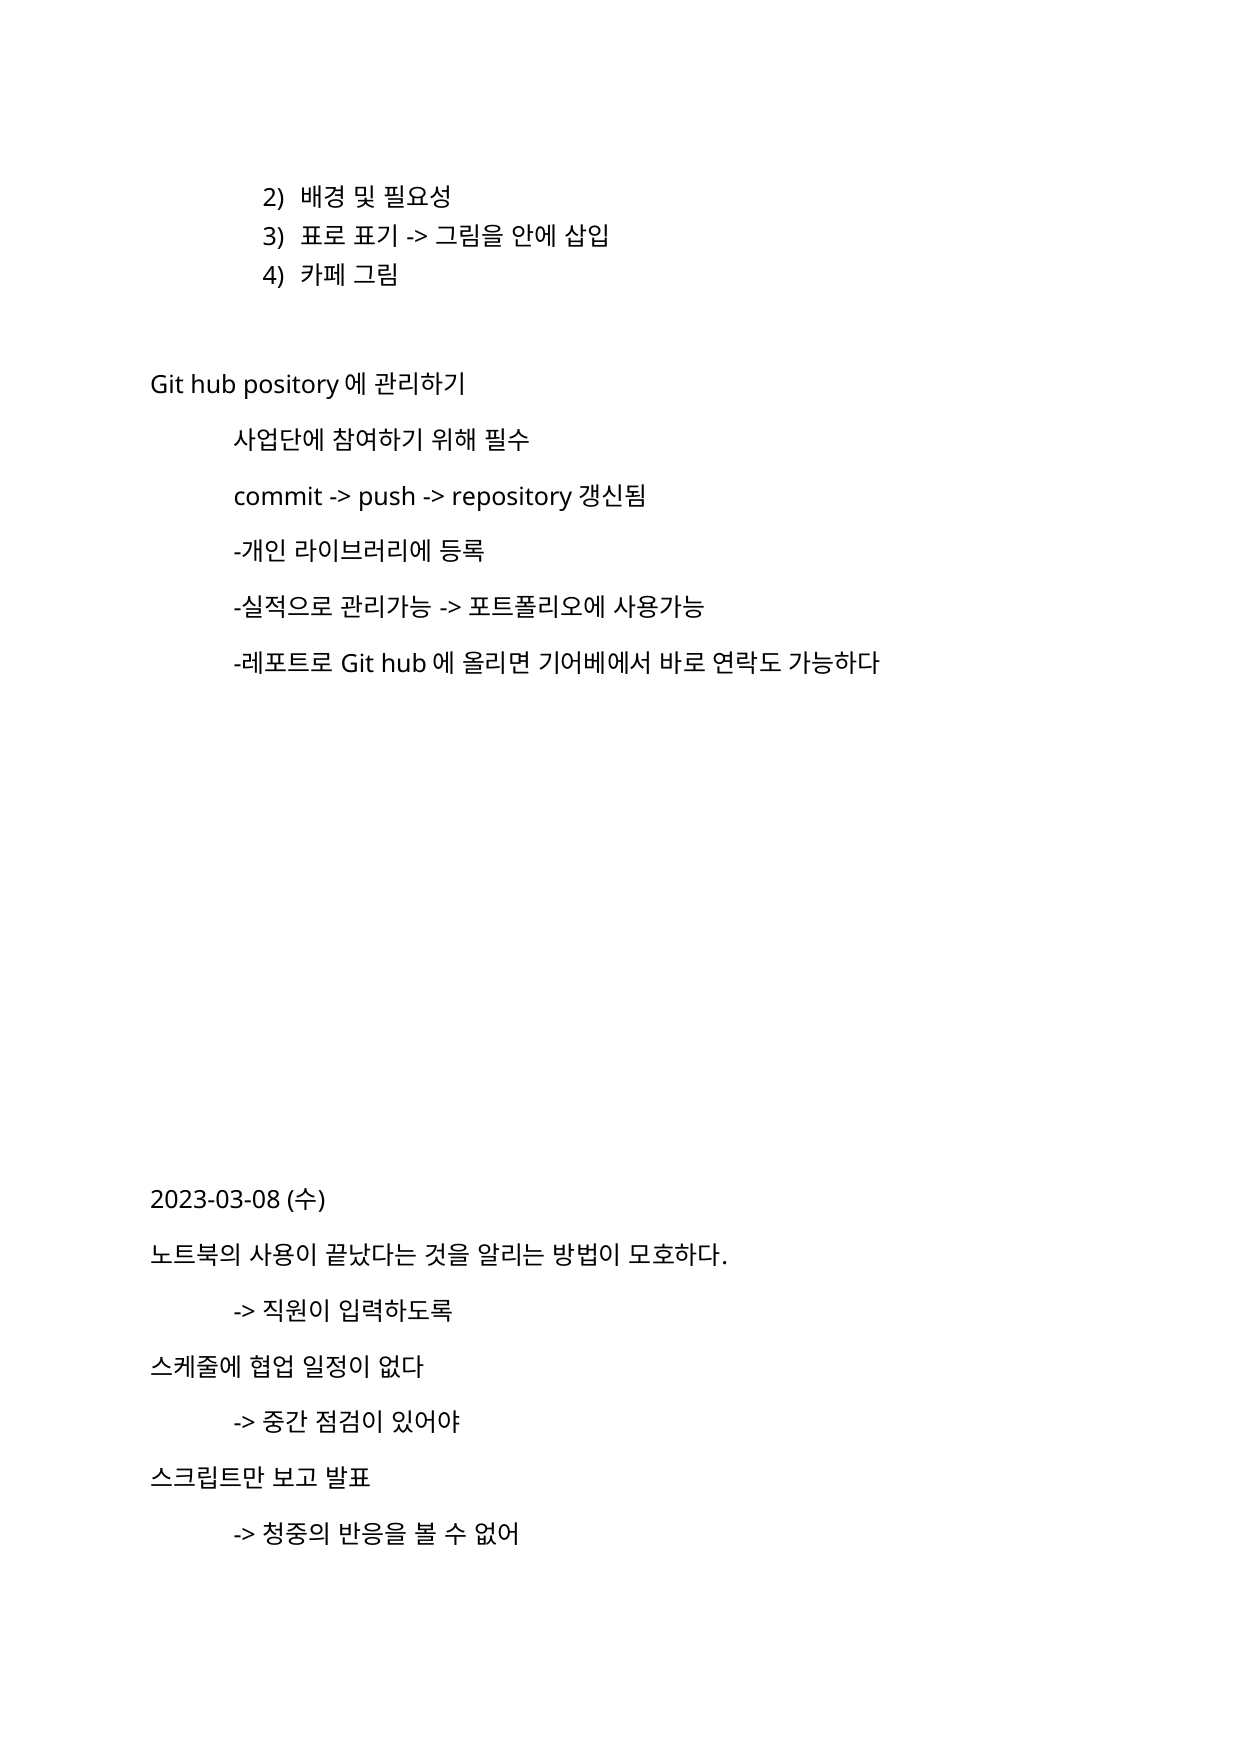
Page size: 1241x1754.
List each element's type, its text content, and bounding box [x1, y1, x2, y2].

list 표로 표기 -> 그림을 안에 삽입 [262, 216, 1090, 252]
text -실적으로 관리가능 -> 포트폴리오에 사용가능 [150, 587, 1090, 624]
text 사업단에 참여하기 위해 필수 [150, 420, 1090, 456]
list 배경 및 필요성 [262, 177, 1090, 213]
text 스크립트만 보고 발표 [150, 1458, 1090, 1495]
text 2023-03-08 (수) [150, 1180, 1090, 1216]
text -> 직원이 입력하도록 [150, 1291, 1090, 1327]
text -> 청중의 반응을 볼 수 없어 [150, 1514, 1090, 1550]
text commit -> push -> repository 갱신됨 [150, 476, 1090, 512]
text -레포트로 Git hub에 올리면 기어베에서 바로 연락도 가능하다 [150, 643, 1090, 679]
text -> 중간 점검이 있어야 [150, 1403, 1090, 1439]
text Git hub pository에 관리하기 [150, 364, 1090, 401]
text -개인 라이브러리에 등록 [150, 532, 1090, 568]
list 카페 그림 [262, 255, 1090, 292]
text 스케줄에 협업 일정이 없다 [150, 1347, 1090, 1383]
text 노트북의 사용이 끝났다는 것을 알리는 방법이 모호하다. [150, 1236, 1090, 1272]
